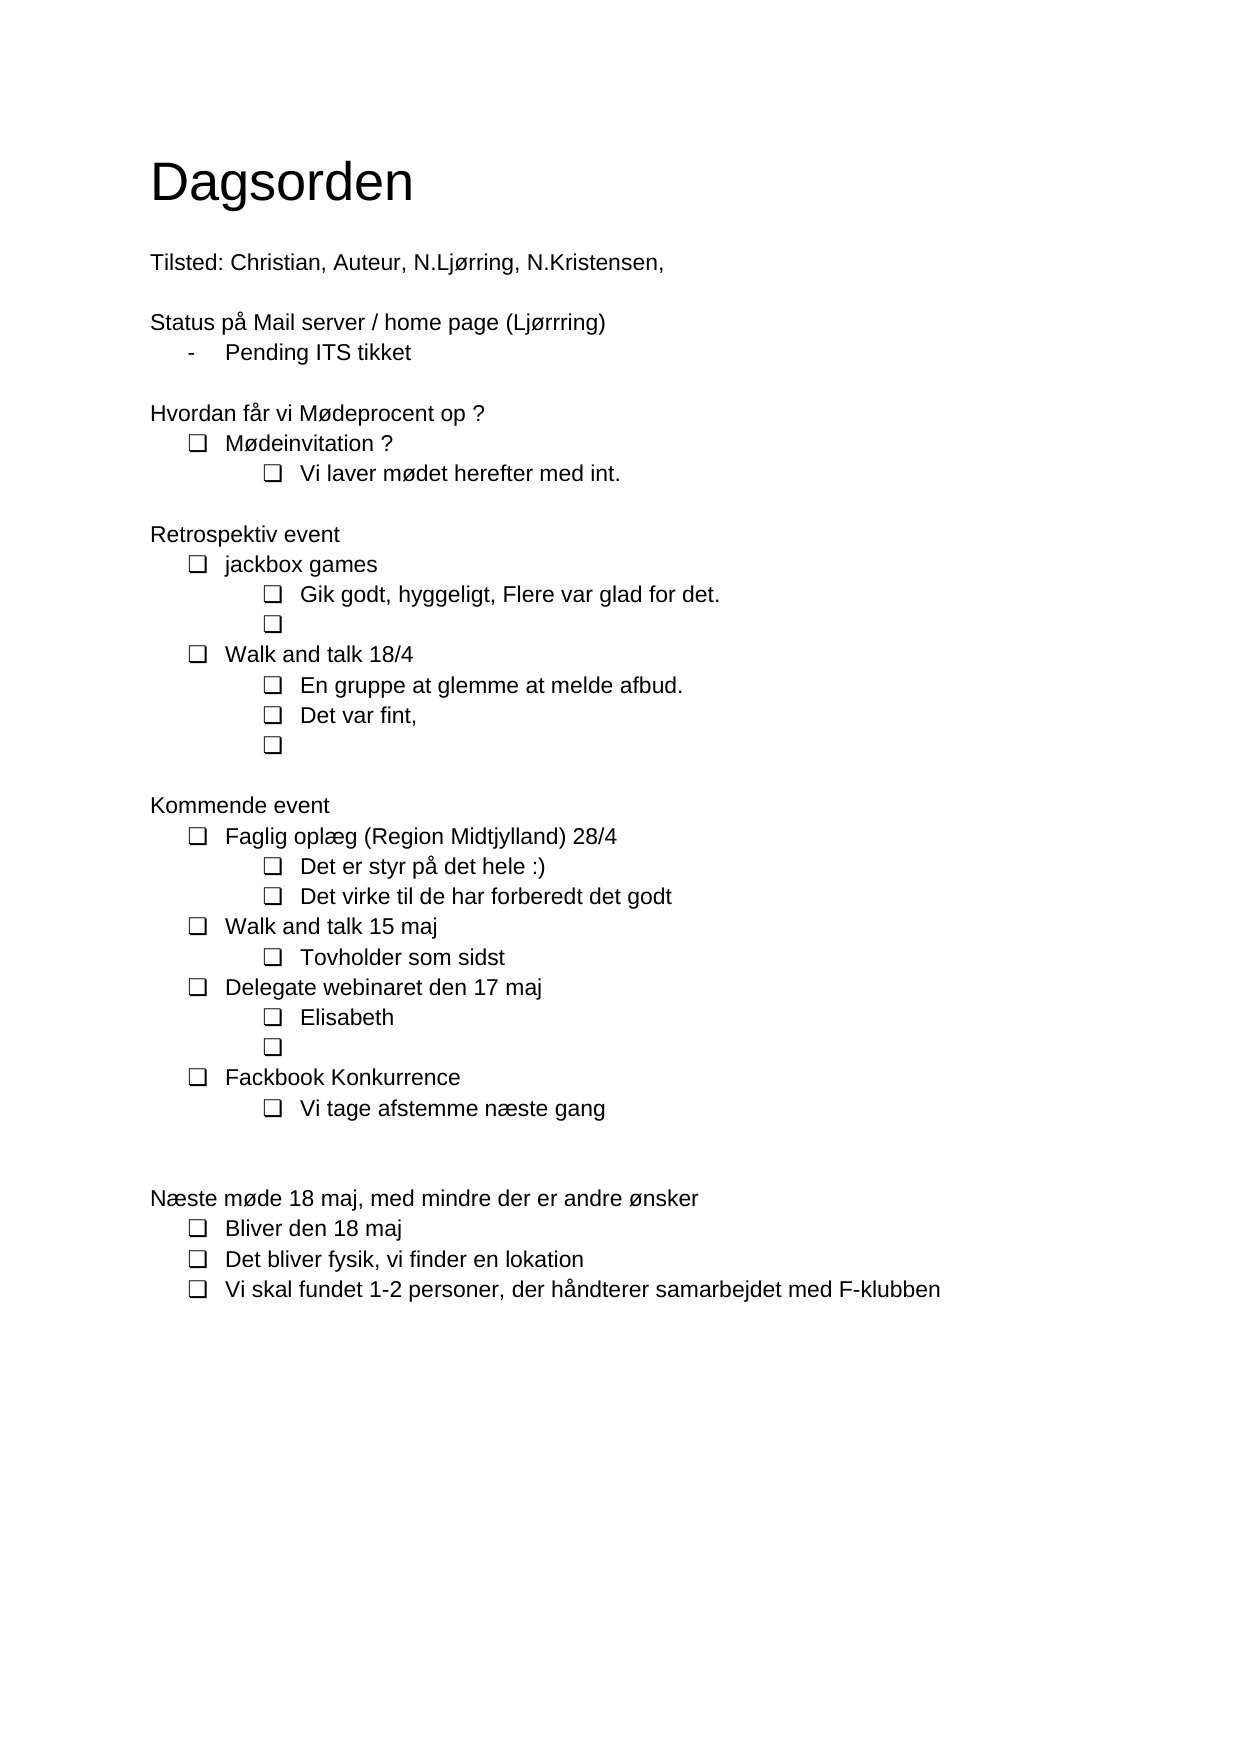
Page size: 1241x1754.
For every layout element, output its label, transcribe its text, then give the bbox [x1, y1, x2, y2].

list Bliver den 18 maj [187, 1215, 1090, 1242]
list Det var fint, [262, 702, 1090, 728]
list Elisabeth [262, 1004, 1090, 1030]
list En gruppe at glemme at melde afbud. [262, 672, 1090, 698]
text Tilsted: Christian, Auteur, N.Ljørring, N.Kristensen, [150, 249, 1090, 275]
text Næste møde 18 maj, med mindre der er andre ønsker [150, 1185, 1090, 1212]
list Faglig oplæg (Region Midtjylland) 28/4 [187, 823, 1090, 849]
text Kommende event [150, 792, 1090, 819]
title Dagsorden [150, 150, 1090, 212]
list jackbox games [187, 551, 1090, 577]
text Status på Mail server / home page (Ljørrring) [150, 309, 1090, 336]
list Delegate webinaret den 17 maj [187, 974, 1090, 1000]
list Det er styr på det hele :) [262, 853, 1090, 879]
list Walk and talk 18/4 [187, 641, 1090, 668]
list Det virke til de har forberedt det godt [262, 883, 1090, 909]
list Det bliver fysik, vi finder en lokation [187, 1246, 1090, 1272]
list Gik godt, hyggeligt, Flere var glad for det. [262, 581, 1090, 607]
list Mødeinvitation ? [187, 430, 1090, 456]
list Walk and talk 15 maj [187, 913, 1090, 940]
list Vi skal fundet 1-2 personer, der håndterer samarbejdet med F-klubben [187, 1276, 1090, 1302]
text Retrospektiv event [150, 521, 1090, 547]
list Vi tage afstemme næste gang [262, 1094, 1090, 1121]
text Hvordan får vi Mødeprocent op ? [150, 400, 1090, 426]
list Tovholder som sidst [262, 943, 1090, 970]
list Fackbook Konkurrence [187, 1064, 1090, 1091]
list Pending ITS tikket [187, 339, 1090, 366]
list Vi laver mødet herefter med int. [262, 460, 1090, 487]
